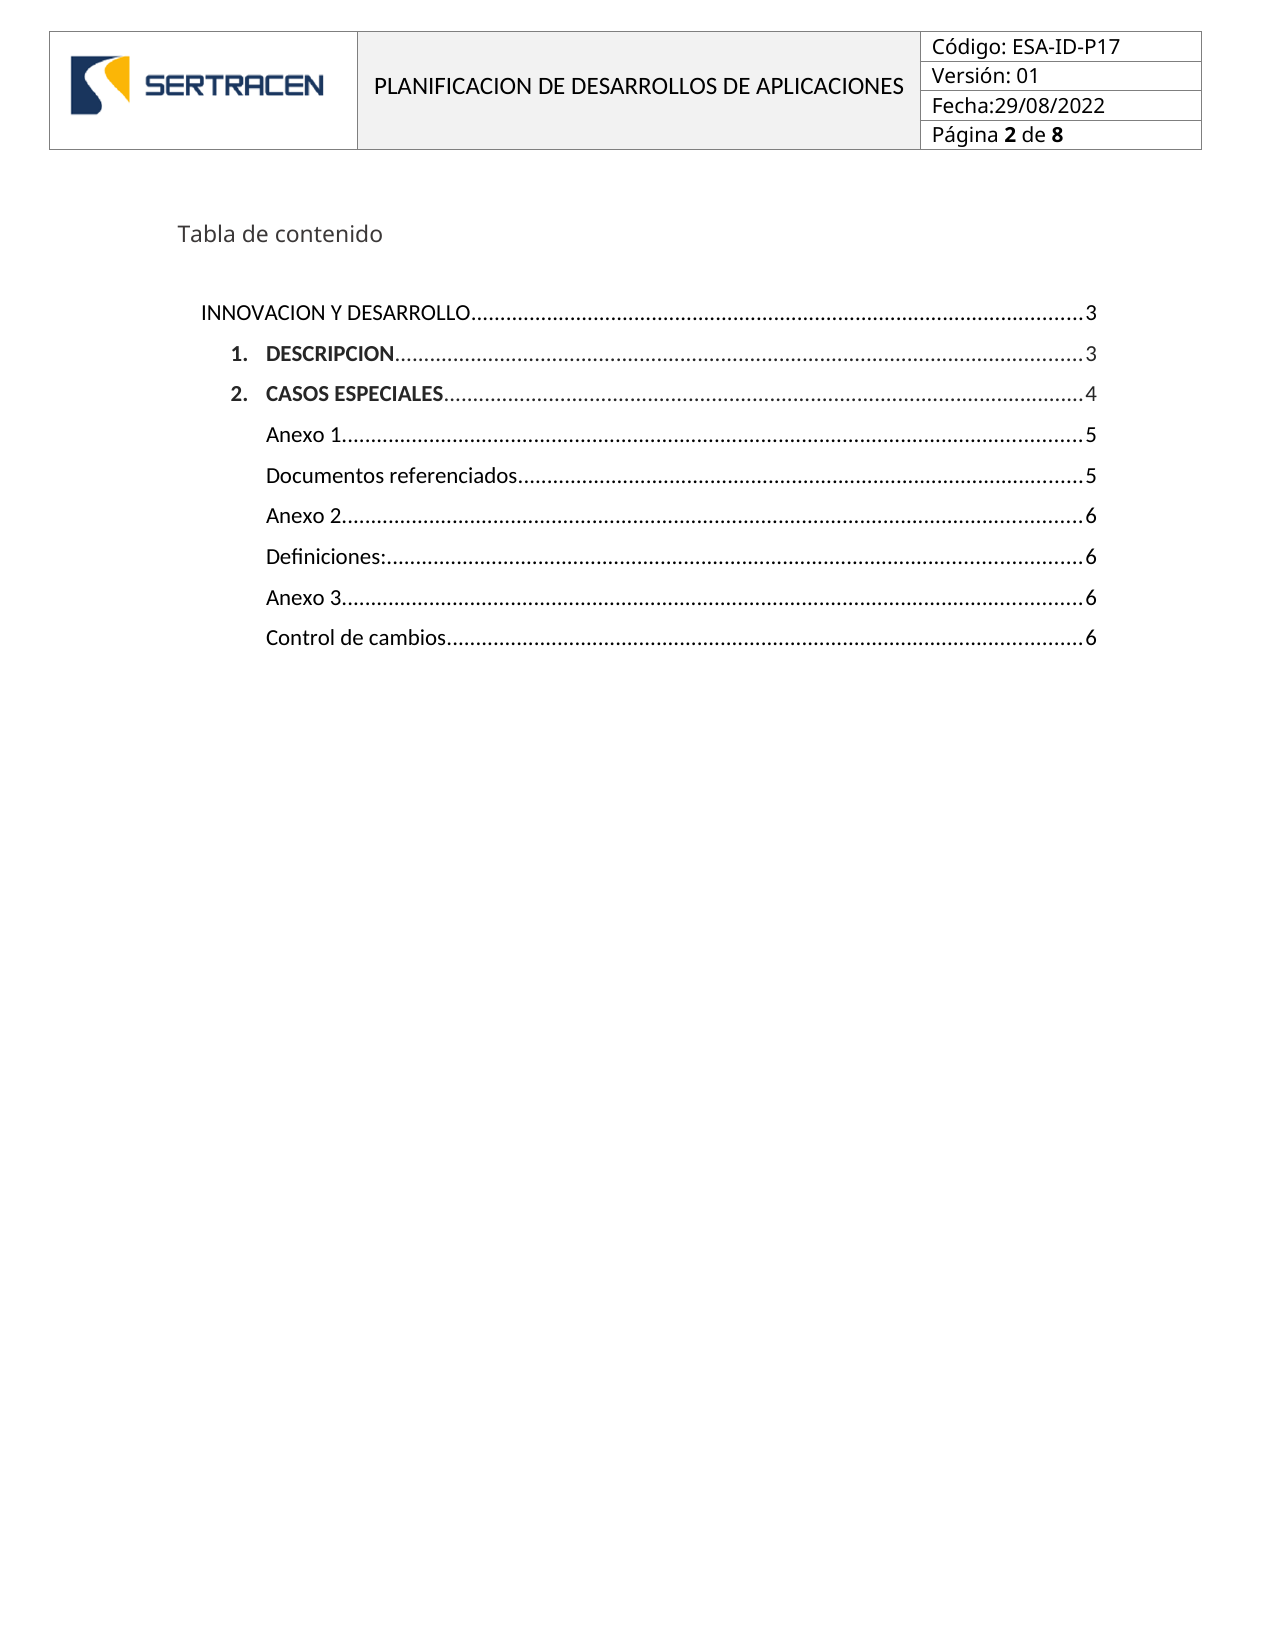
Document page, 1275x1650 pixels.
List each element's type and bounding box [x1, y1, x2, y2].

picture [68, 54, 327, 118]
